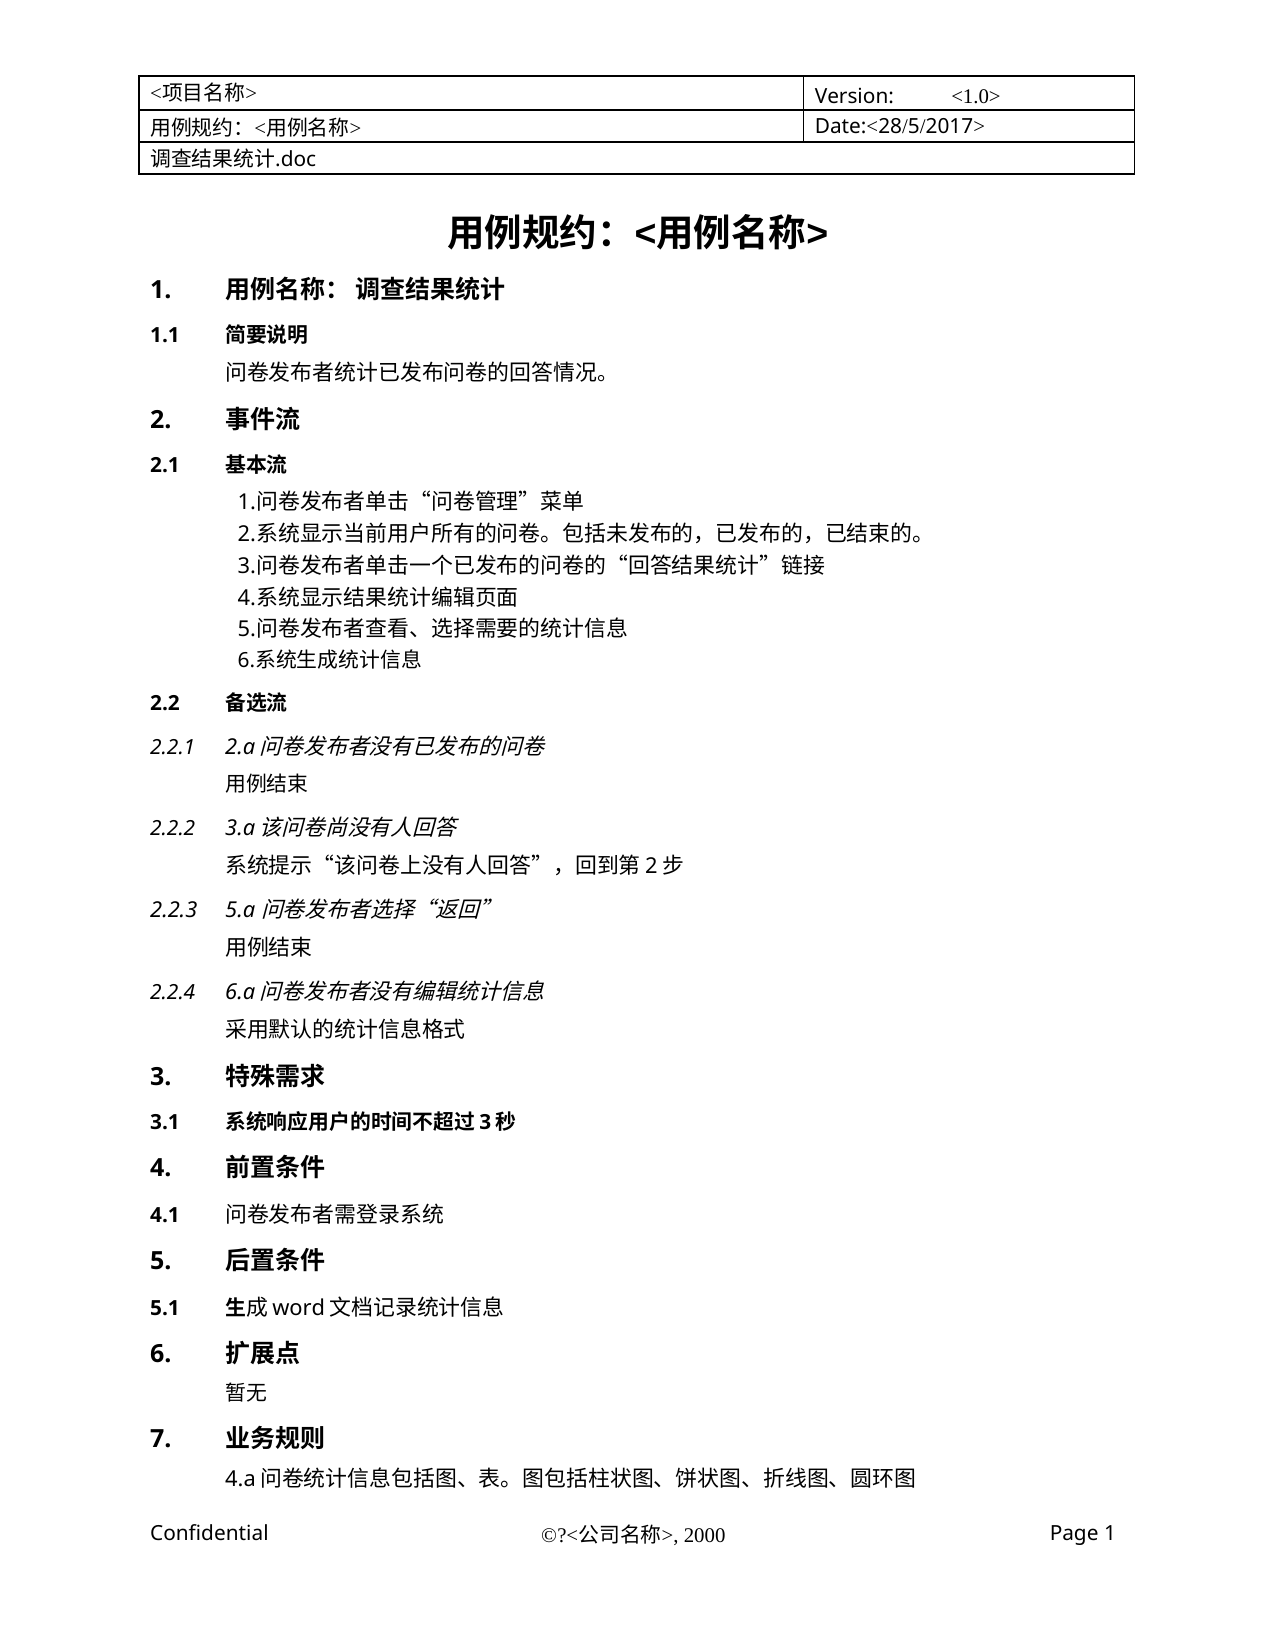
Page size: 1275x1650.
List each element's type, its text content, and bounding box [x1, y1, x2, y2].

text 用例结束 [225, 930, 1125, 962]
subtitle 备选流 [150, 686, 1125, 716]
subtitle 系统响应用户的时间不超过3秒 [150, 1105, 1125, 1135]
subtitle 3.a该问卷尚没有人回答 [150, 809, 1125, 841]
subtitle 用例名称： 调查结果统计 [150, 269, 1125, 306]
subtitle 基本流 [150, 448, 1125, 478]
subtitle 2.a问卷发布者没有已发布的问卷 [150, 729, 1125, 761]
subtitle 前置条件 [150, 1148, 1125, 1184]
subtitle 业务规则 [150, 1419, 1125, 1455]
text 3.问卷发布者单击一个已发布的问卷的“回答结果统计”链接 [237, 548, 1125, 580]
text 4.系统显示结果统计编辑页面 [237, 580, 1125, 611]
subtitle 6.a问卷发布者没有编辑统计信息 [150, 974, 1125, 1006]
subtitle 特殊需求 [150, 1056, 1125, 1092]
text 系统提示“该问卷上没有人回答”，回到第2步 [225, 848, 1125, 879]
text 用例结束 [225, 767, 1125, 797]
text 暂无 [150, 1376, 1125, 1406]
text 1.问卷发布者单击“问卷管理”菜单 [194, 484, 1125, 516]
text 采用默认的统计信息格式 [225, 1012, 1125, 1044]
title 用例规约：调查结果统计 [150, 203, 1125, 257]
subtitle 简要说明 [150, 318, 1125, 349]
text 5.问卷发布者查看、选择需要的统计信息 [237, 611, 1125, 643]
subtitle 生成word文档记录统计信息 [150, 1289, 1125, 1321]
subtitle 后置条件 [150, 1241, 1125, 1277]
text 2.系统显示当前用户所有的问卷。包括未发布的，已发布的，已结束的。 [237, 516, 1125, 548]
text 问卷发布者统计已发布问卷的回答情况。 [225, 355, 1125, 387]
text 4.a问卷统计信息包括图、表。图包括柱状图、饼状图、折线图、圆环图 [150, 1461, 1125, 1493]
subtitle 问卷发布者需登录系统 [150, 1197, 1125, 1228]
text 6.系统生成统计信息 [237, 643, 1125, 673]
subtitle 扩展点 [150, 1334, 1125, 1370]
subtitle 事件流 [150, 399, 1125, 435]
subtitle 5.a 问卷发布者选择“返回” [150, 892, 1125, 924]
